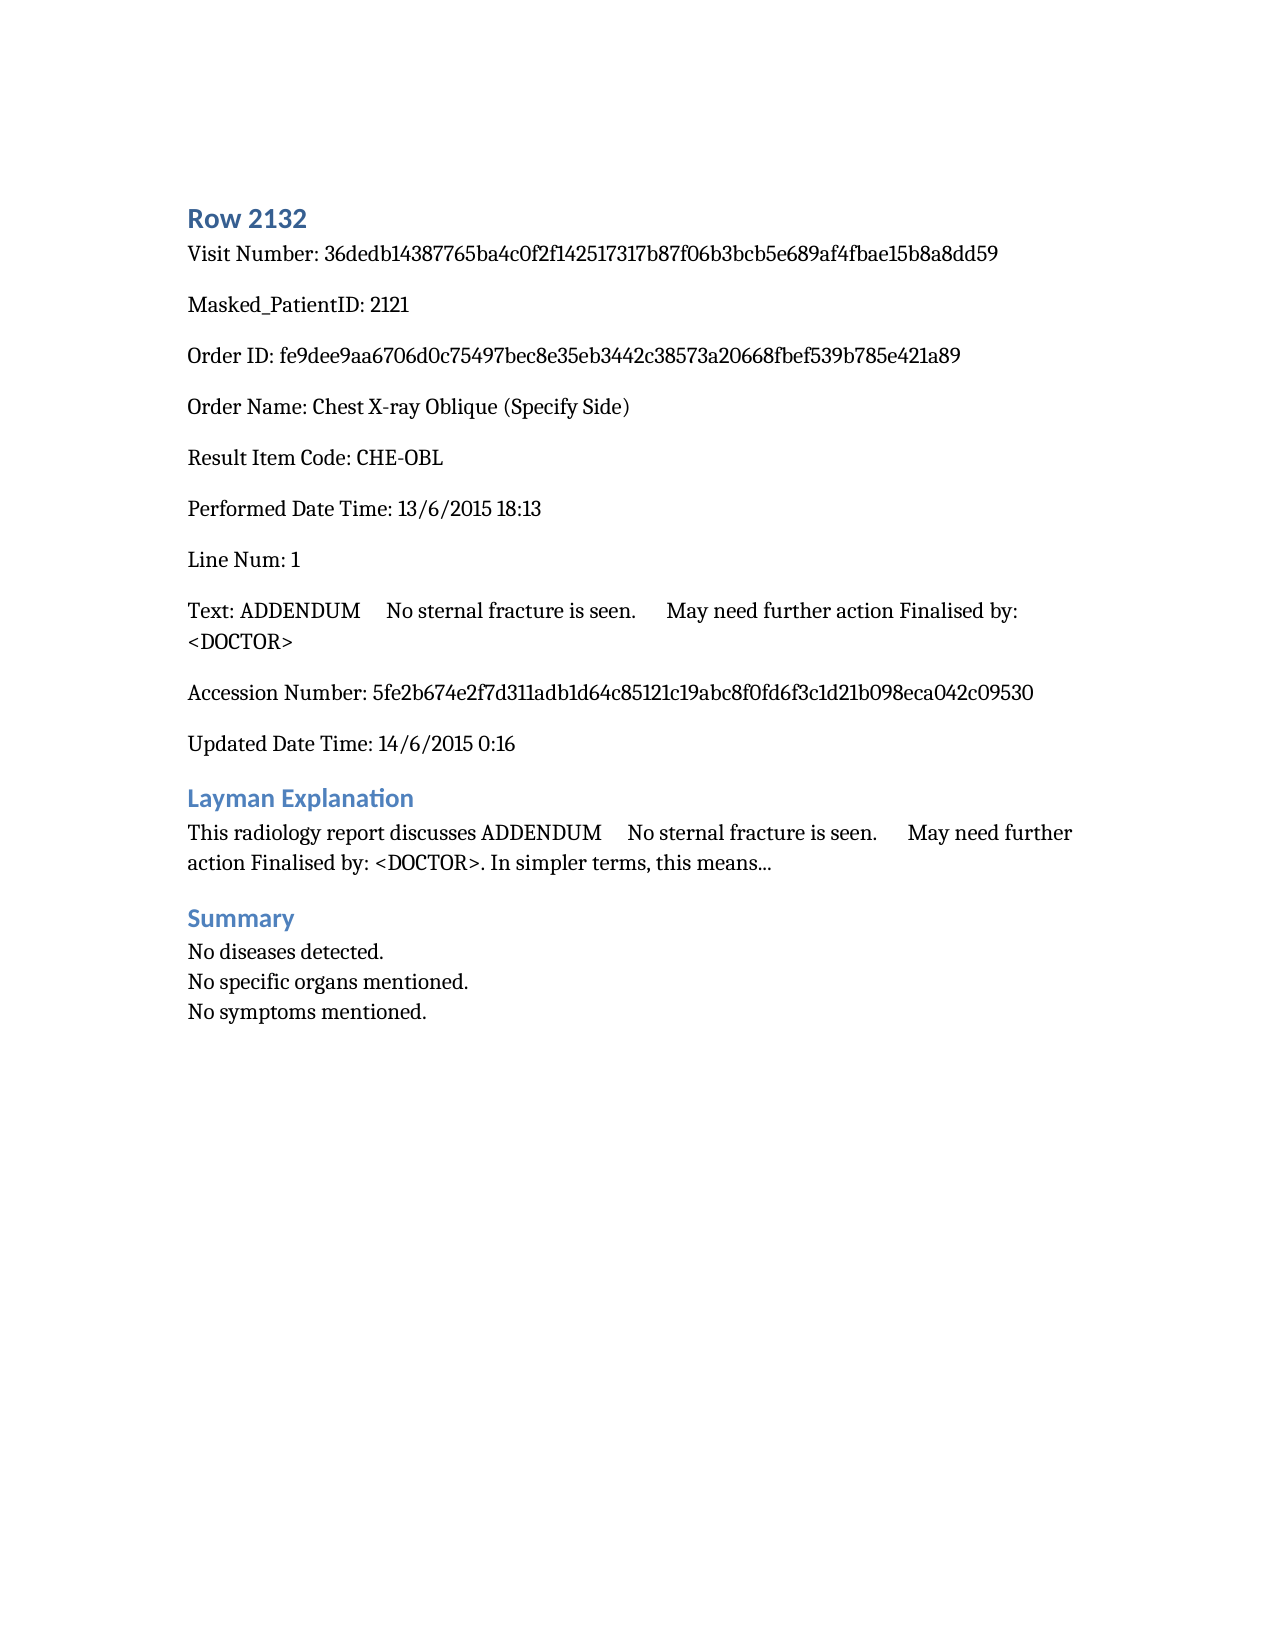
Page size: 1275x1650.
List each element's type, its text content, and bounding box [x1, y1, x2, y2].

text Masked_PatientID: 2121 [187, 292, 1087, 318]
subtitle Row 2132 [187, 200, 1087, 236]
text Order ID: fe9dee9aa6706d0c75497bec8e35eb3442c38573a20668fbef539b785e421a89 [187, 343, 1087, 369]
text Updated Date Time: 14/6/2015 0:16 [187, 731, 1087, 757]
text No diseases detected. No specific organs mentioned. No symptoms mentioned. [187, 939, 1087, 1025]
text Text: ADDENDUM No sternal fracture is seen. May need further action Finalised by: <DOCTOR> [187, 598, 1087, 655]
subtitle Summary [187, 901, 1087, 934]
text Accession Number: 5fe2b674e2f7d311adb1d64c85121c19abc8f0fd6f3c1d21b098eca042c09530 [187, 679, 1087, 706]
text Order Name: Chest X-ray Oblique (Specify Side) [187, 394, 1087, 420]
subtitle Layman Explanation [187, 782, 1087, 814]
text Performed Date Time: 13/6/2015 18:13 [187, 496, 1087, 522]
text Visit Number: 36dedb14387765ba4c0f2f142517317b87f06b3bcb5e689af4fbae15b8a8dd59 [187, 241, 1087, 267]
text Result Item Code: CHE-OBL [187, 445, 1087, 471]
text This radiology report discusses ADDENDUM No sternal fracture is seen. May need further action Finalised by: <DOCTOR>. In simpler terms, this means... [187, 819, 1087, 876]
text Line Num: 1 [187, 547, 1087, 573]
